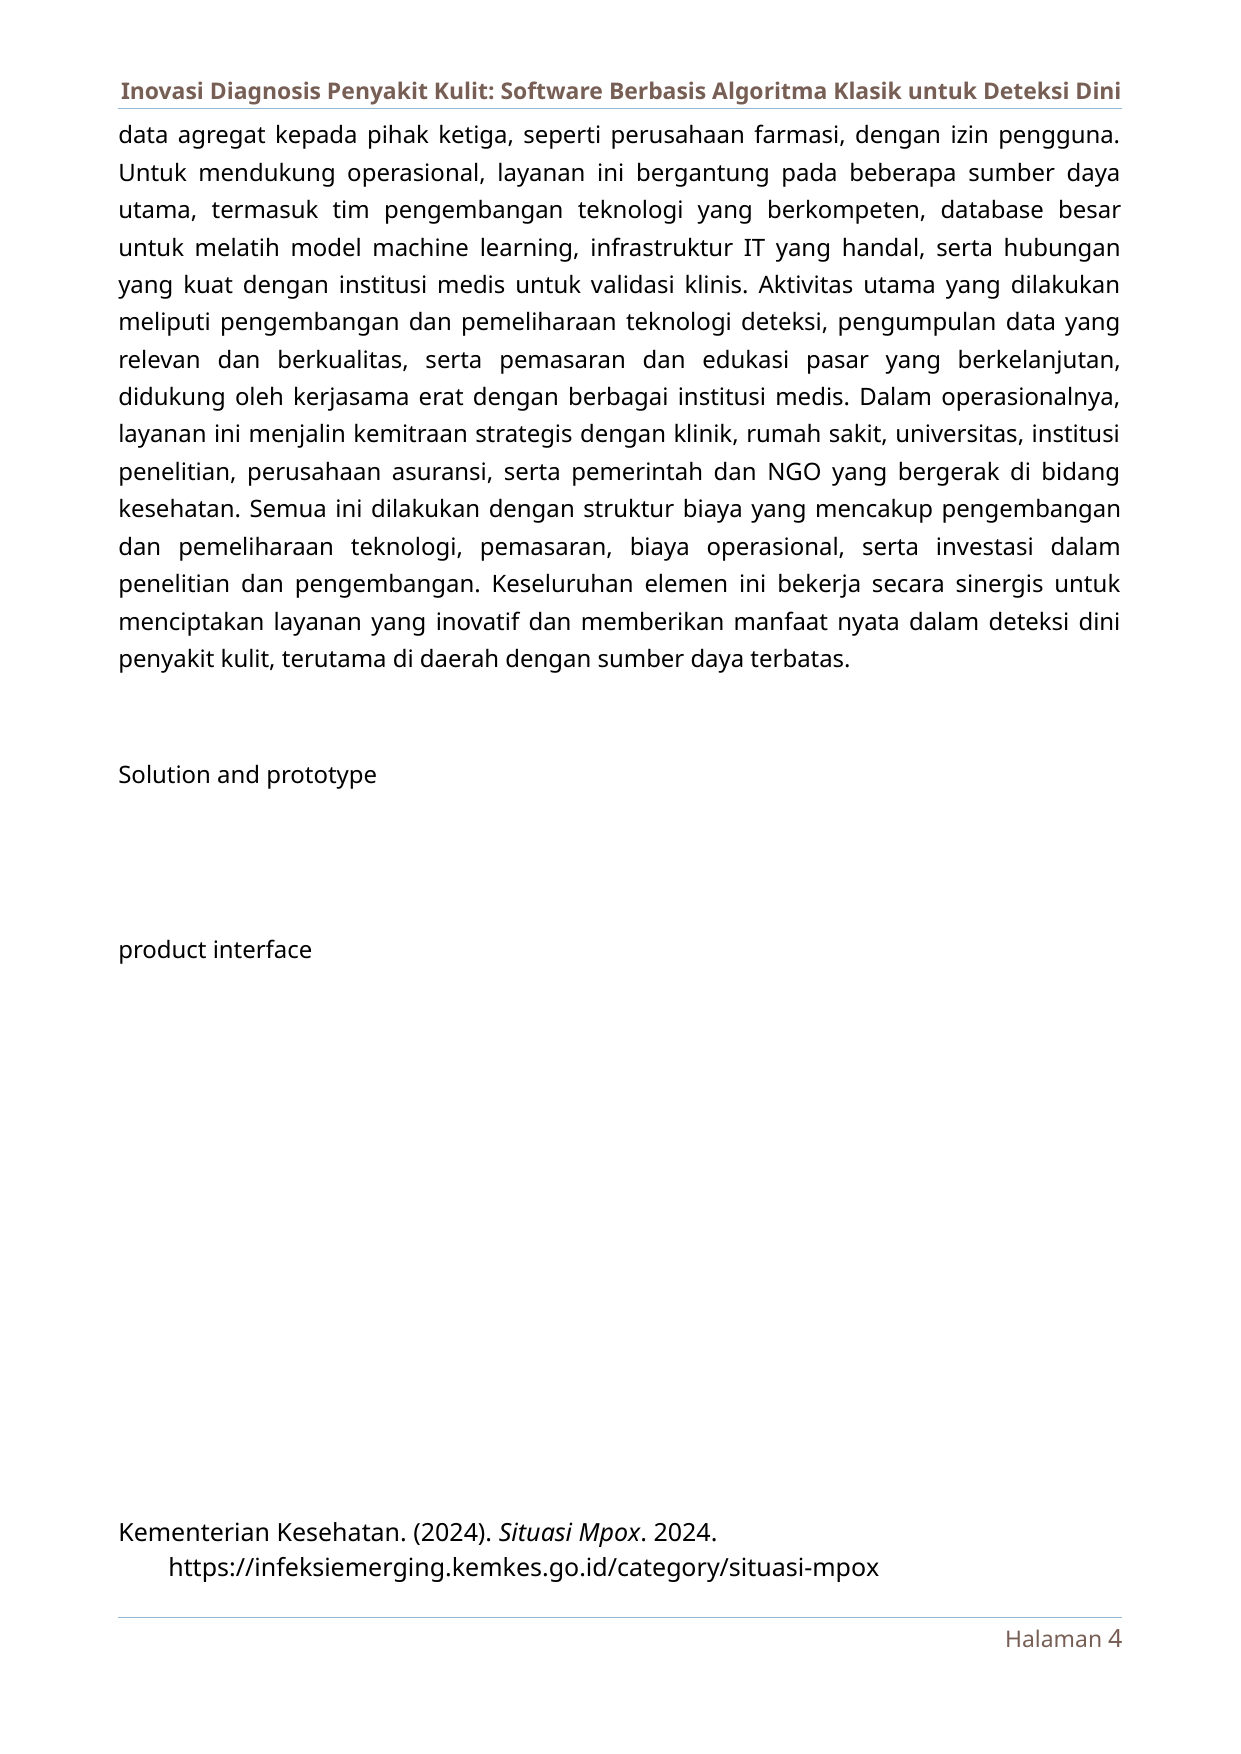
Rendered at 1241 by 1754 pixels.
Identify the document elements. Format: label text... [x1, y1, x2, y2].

text Solution and prototype [118, 758, 1122, 791]
text product interface [118, 933, 1122, 965]
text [118, 118, 1122, 674]
text Kementerian Kesehatan. (2024). Situasi Mpox. 2024. https://infeksiemerging.kemkes.go.id/category/situasi-mpox [118, 1515, 1122, 1583]
